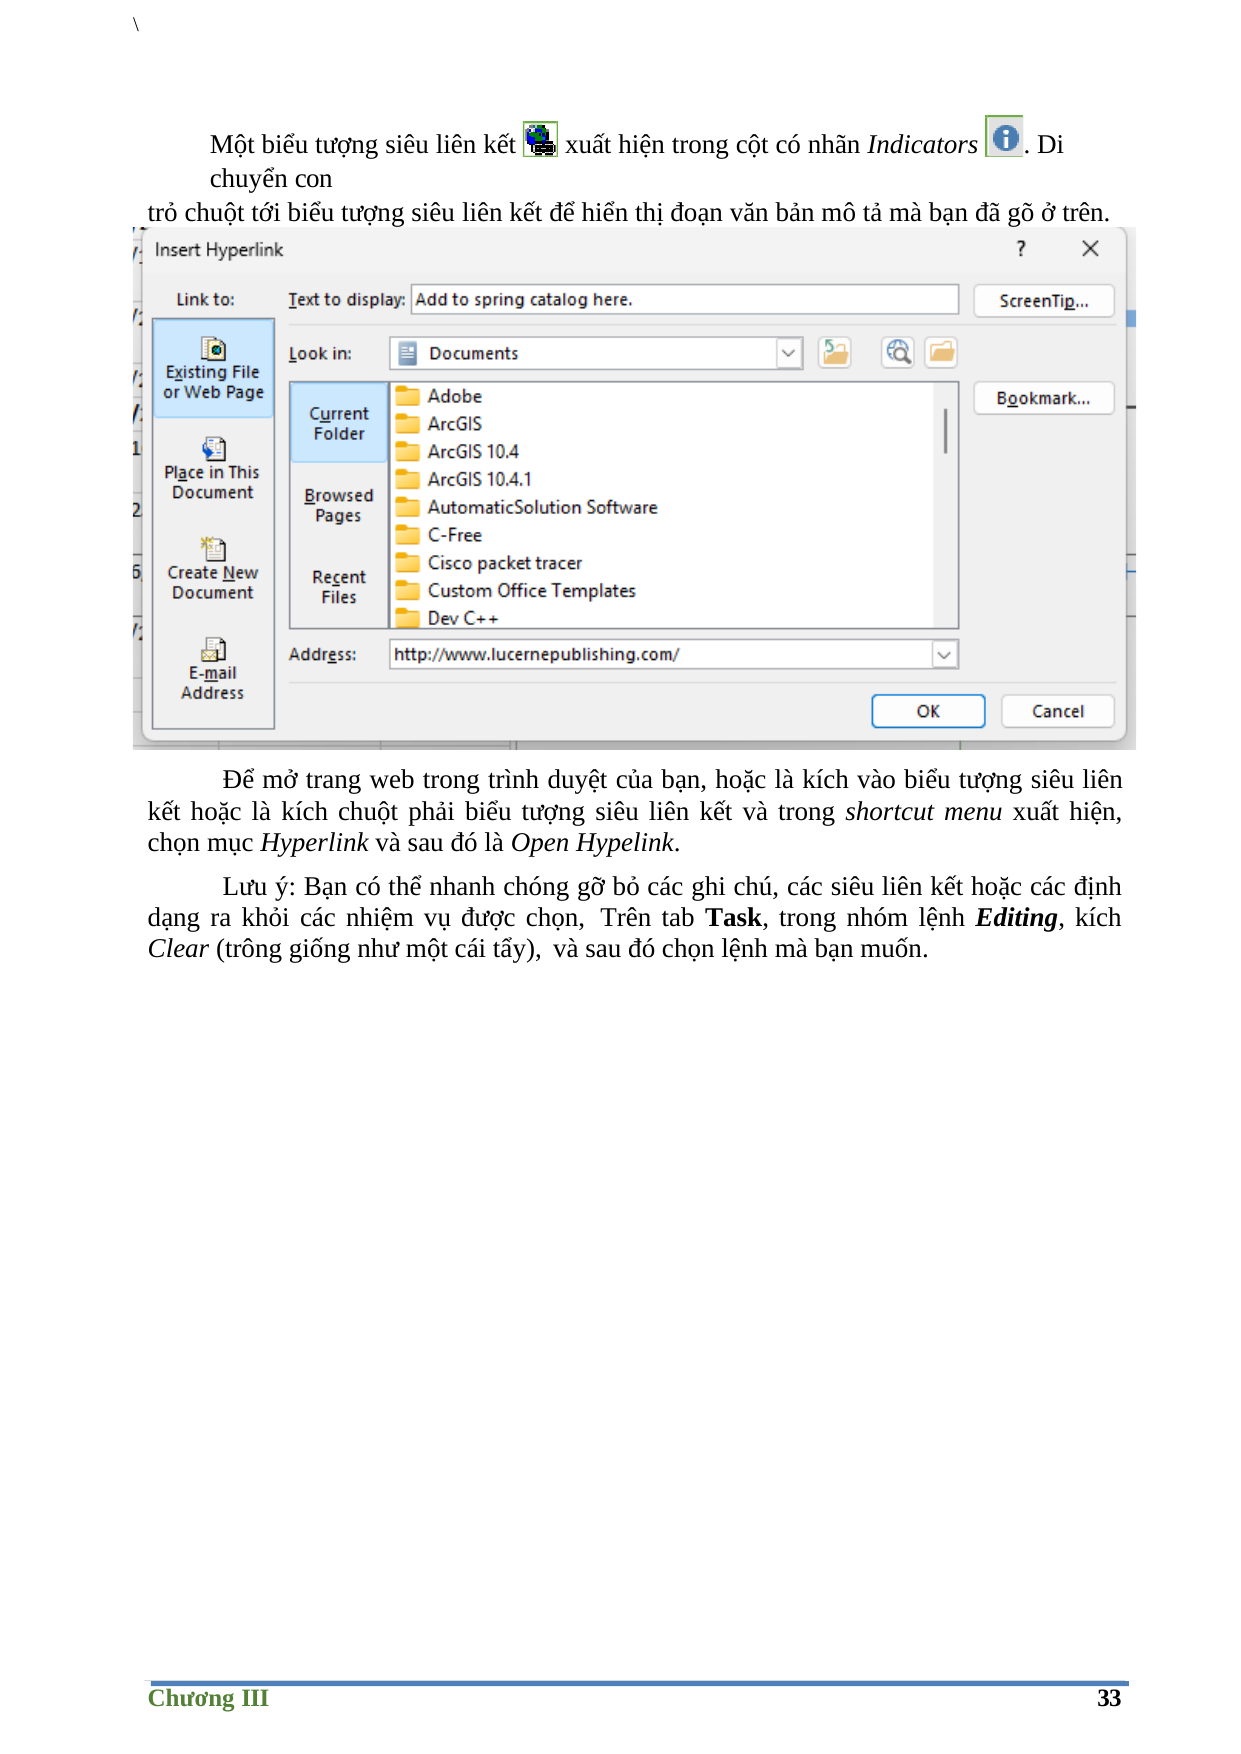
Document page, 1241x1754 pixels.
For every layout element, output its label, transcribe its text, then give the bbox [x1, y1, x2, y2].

picture [132, 227, 1137, 750]
text Để mở trang web trong trình duyệt của bạn, hoặc là kích vào biểu tượng siêu liên kết hoặc là kích chuột phải biểu tượng siêu liên kết và trong shortcut menu xuất hiện, chọn mục Hyperlink và sau đó là Open Hypelink. [147, 763, 1123, 857]
text trỏ chuột tới biểu tượng siêu liên kết để hiển thị đoạn văn bản mô tả mà bạn đã gõ ở trên. [147, 196, 1137, 227]
text Một biểu tượng siêu liên kết xuất hiện trong cột có nhãn Indicators . Di chuyển con [209, 115, 1137, 196]
picture [522, 121, 558, 157]
picture [985, 115, 1024, 157]
text Lưu ý: Bạn có thể nhanh chóng gỡ bỏ các ghi chú, các siêu liên kết hoặc các định dạng ra khỏi các nhiệm vụ được chọn, Trên tab Task, trong nhóm lệnh Editing, kích Clear (trông giống như một cái tẩy), và sau đó chọn lệnh mà bạn muốn. [147, 870, 1122, 963]
